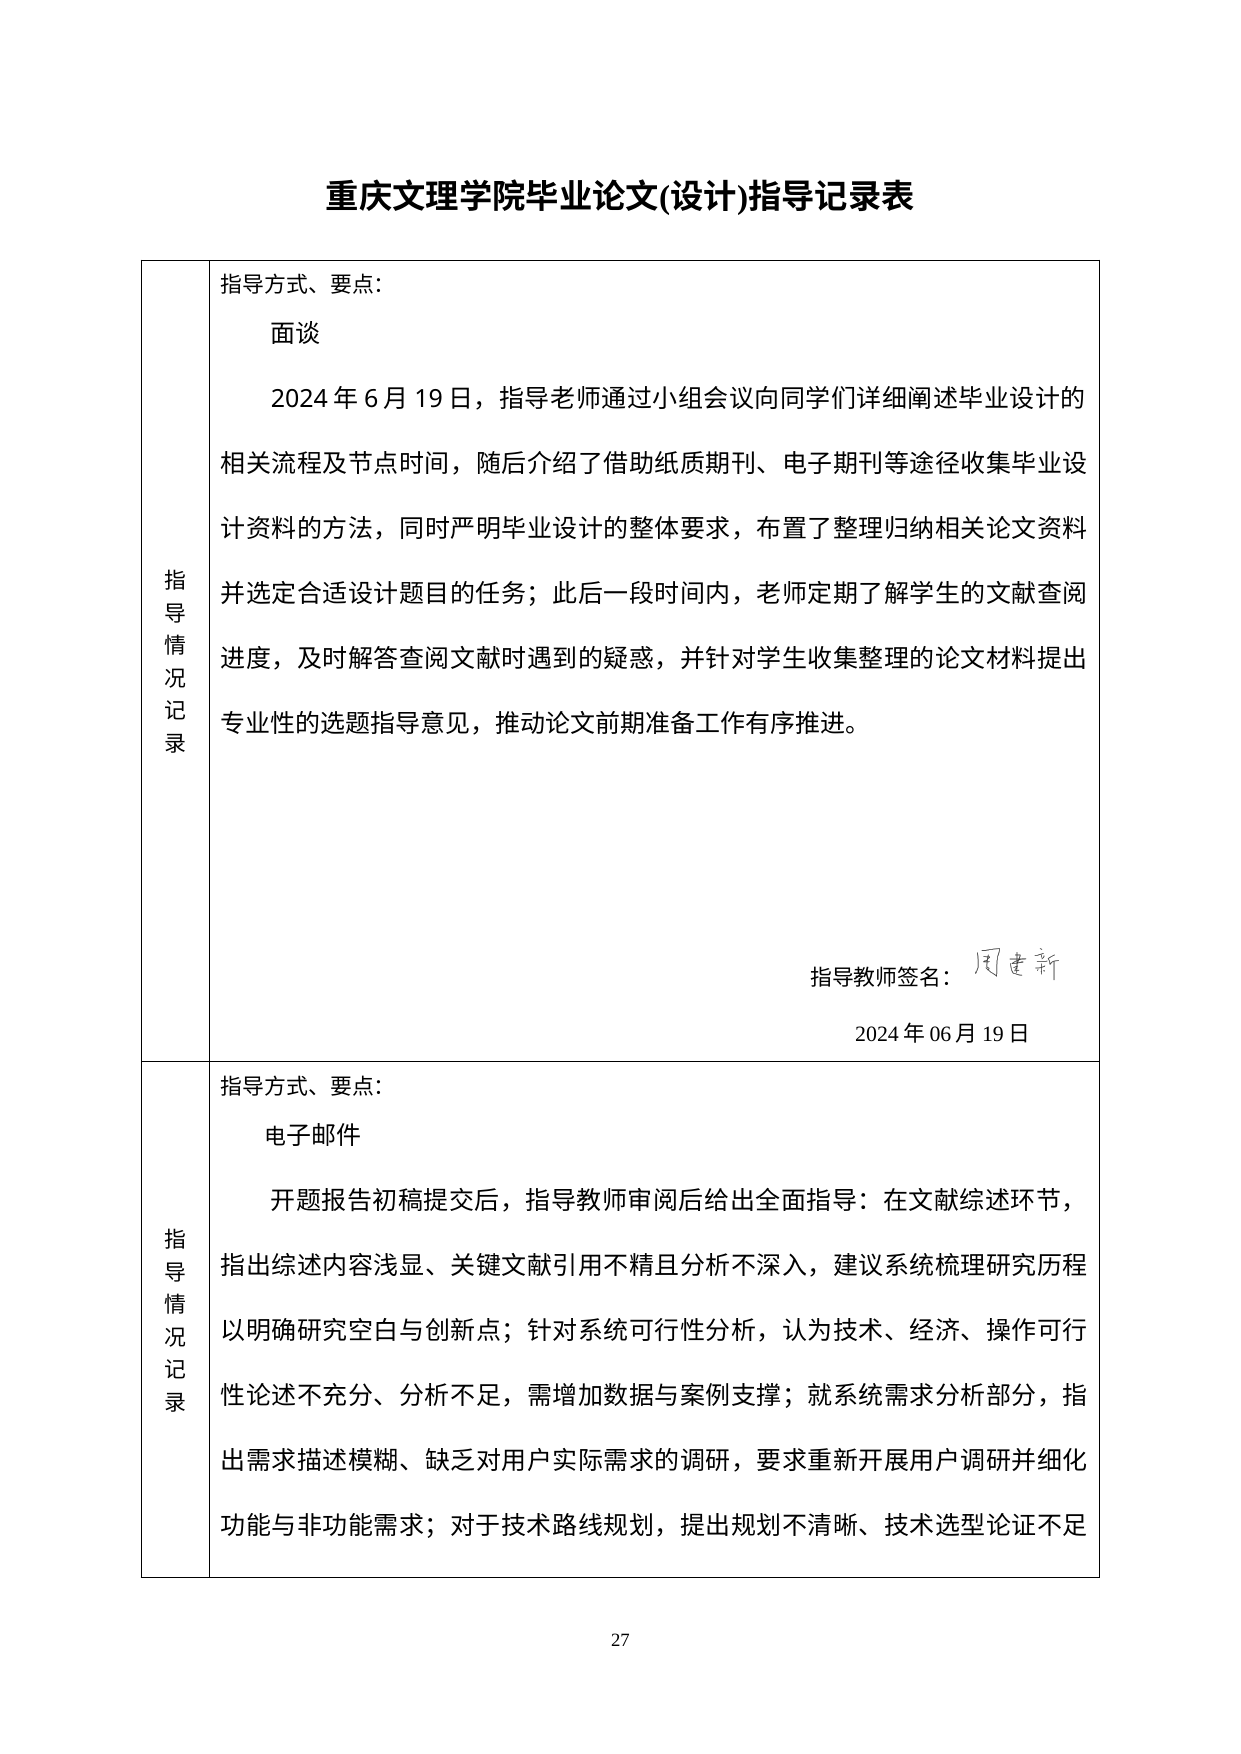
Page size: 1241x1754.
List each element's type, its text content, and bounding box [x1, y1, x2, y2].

table_header 指导方式、要点： 面谈 2024年6月19日，指导老师通过小组会议向同学们详细阐述毕业设计的相关流程及节点时间，随后介绍了借助纸质期刊、电子期刊等途径收集毕业设计资料的方法，同时严明毕业设计的整体要求，布置了整理归纳相关论文资料并选定合适设计题目的任务；此后一段时间内，老师定期了解学生的文献查阅进度，及时解答查阅文献时遇到的疑惑，并针对学生收集整理的论文材料提出专业性的选题指导意见，推动论文前期准备工作有序推进。 指导教师签名： 2024年06月19日 [210, 261, 1099, 1061]
table_header 指 导 情 况 记 录 [142, 261, 209, 1061]
text 重庆文理学院毕业论文(设计)指导记录表 [187, 162, 1053, 227]
table_cell 指 导 情 况 记 录 [142, 1062, 209, 1577]
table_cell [210, 1062, 1099, 1577]
picture [963, 943, 1088, 986]
